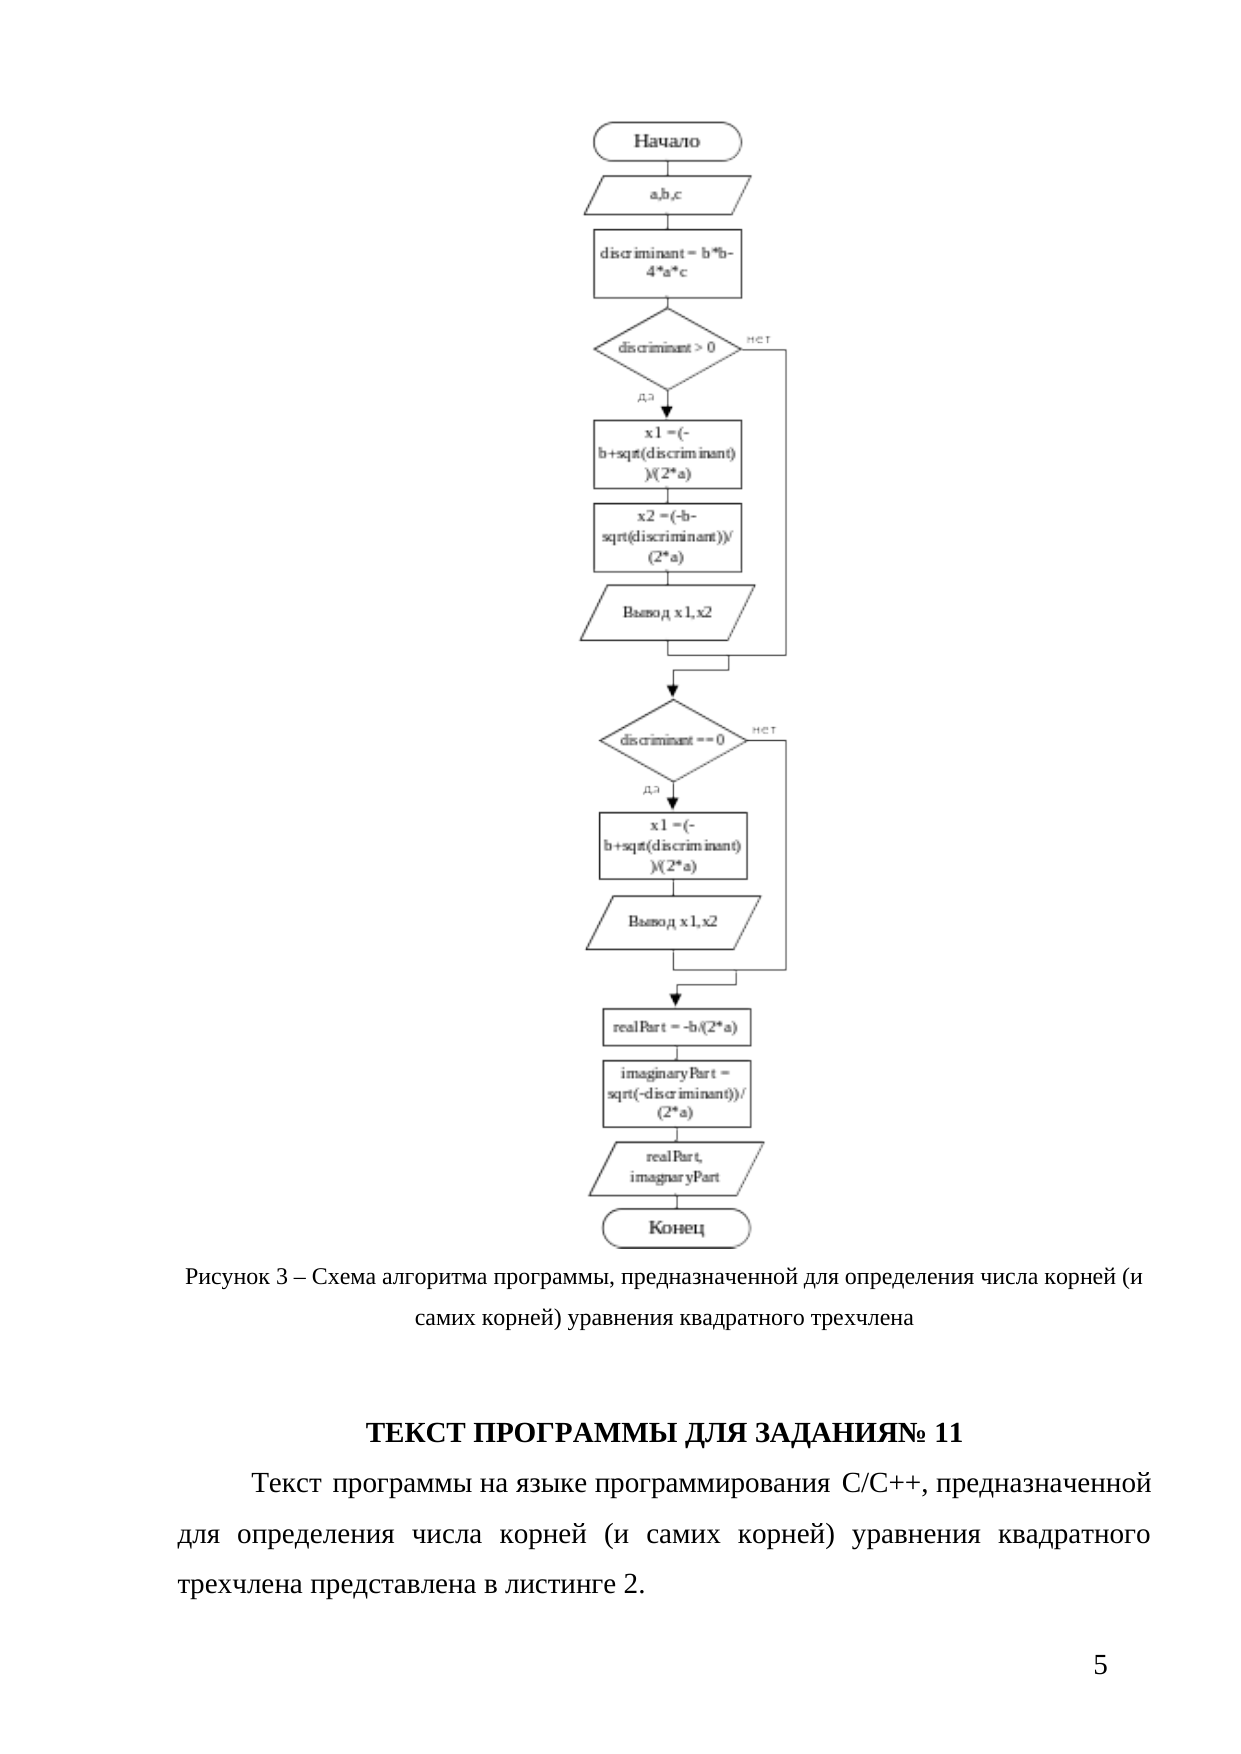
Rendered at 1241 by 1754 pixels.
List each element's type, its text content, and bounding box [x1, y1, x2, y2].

text Текст программы на языке программирования С/С++, предназначенной для определения числа корней (и самих корней) уравнения квадратного трехчлена представлена в листинге 2. [177, 1465, 1152, 1599]
text Рисунок 3 – Схема алгоритма программы, предназначенной для определения числа корней (и самих корней) уравнения квадратного трехчлена [177, 118, 1152, 1331]
subtitle ТЕКСТ ПРОГРАММЫ ДЛЯ ЗАДАНИЯ№ 11 [177, 1415, 1152, 1449]
